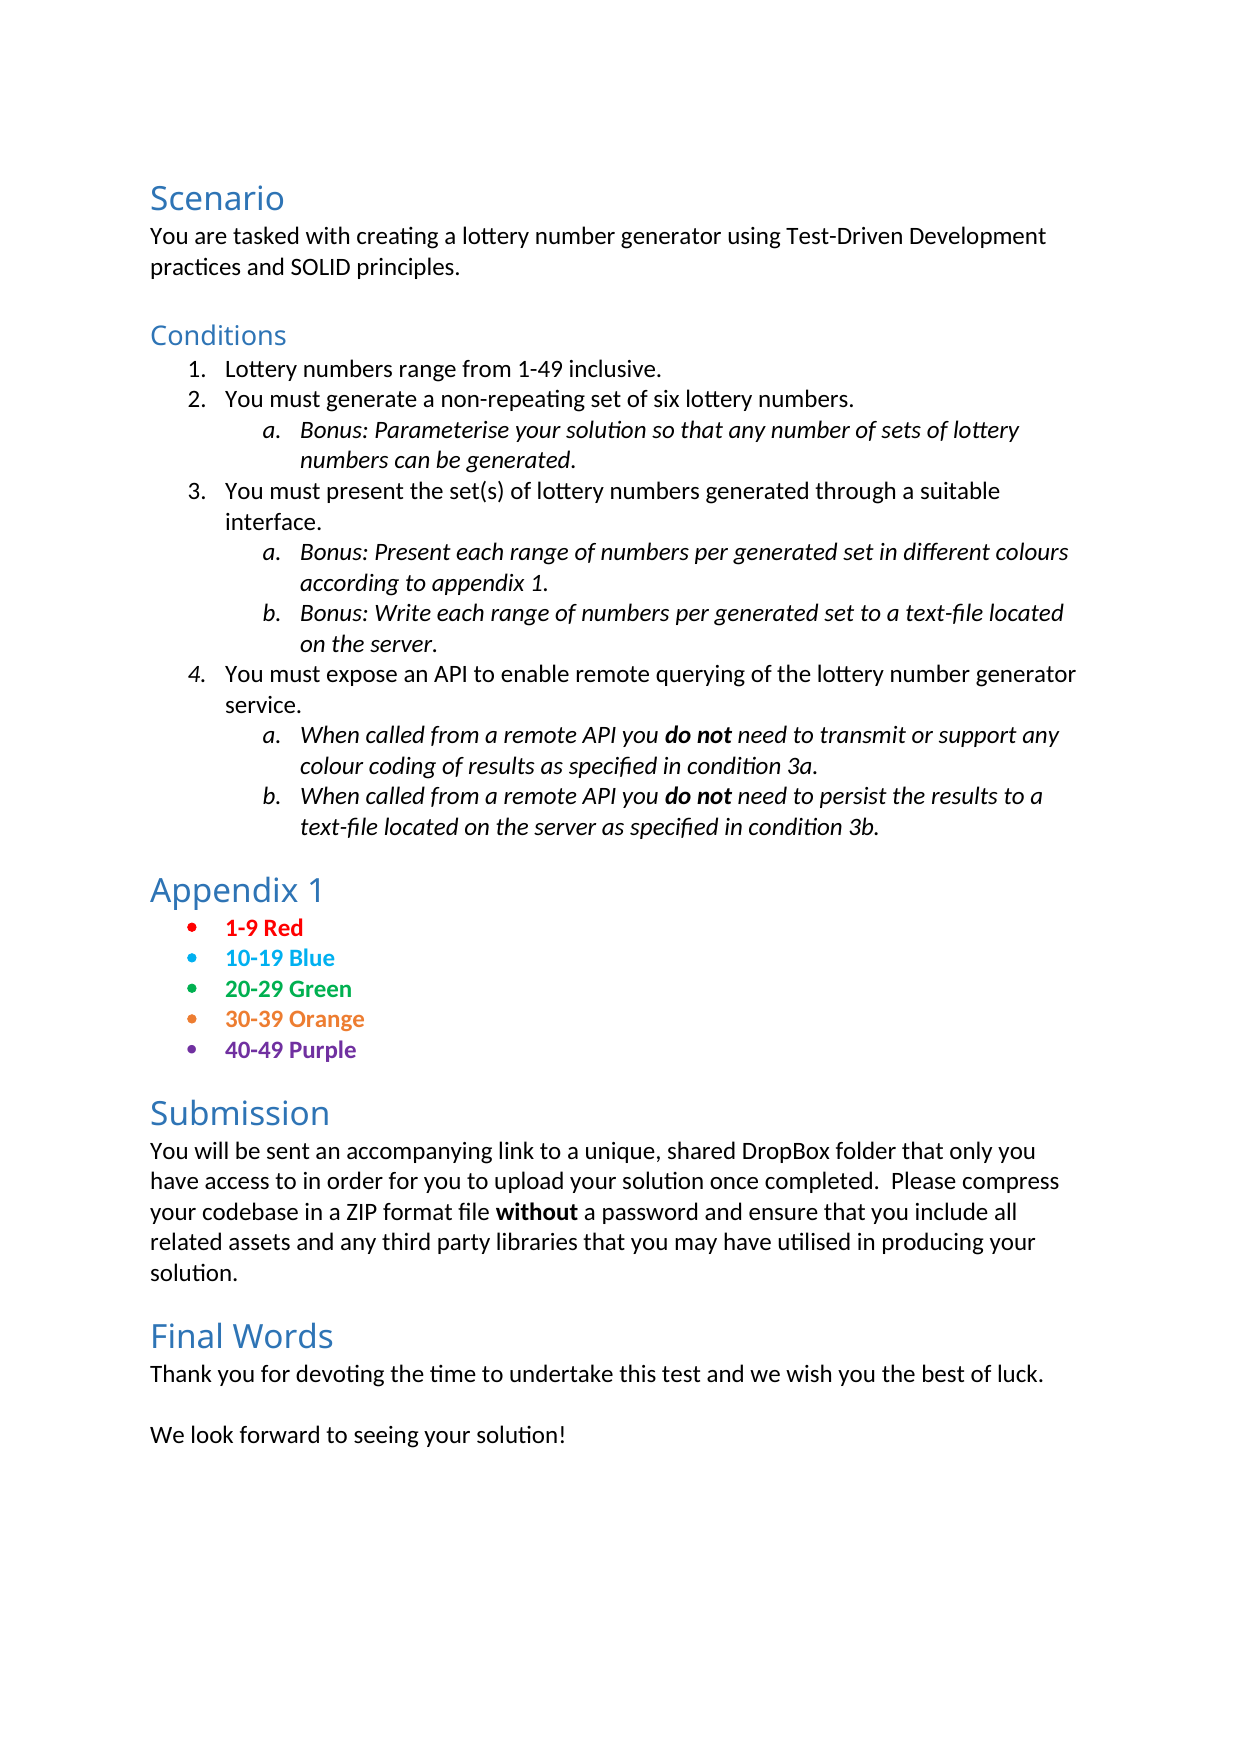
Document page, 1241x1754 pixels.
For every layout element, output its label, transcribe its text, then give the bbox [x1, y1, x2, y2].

list You must expose an API to enable remote querying of the lottery number generator service. [187, 658, 1090, 719]
list Lottery numbers range from 1-49 inclusive. [187, 353, 1090, 383]
list 40-49 Purple [187, 1034, 1090, 1064]
list When called from a remote API you do not need to persist the results to a text-file located on the server as specified in condition 3b. [262, 780, 1090, 841]
list Bonus: Write each range of numbers per generated set to a text-file located on the server. [262, 597, 1090, 658]
list 1-9 Red [187, 912, 1090, 942]
text You are tasked with creating a lottery number generator using Test-Driven Development practices and SOLID principles. [150, 220, 1090, 281]
text Thank you for devoting the time to undertake this test and we wish you the best of luck. [150, 1358, 1090, 1388]
list You must present the set(s) of lottery numbers generated through a suitable interface. [187, 475, 1090, 536]
subtitle Scenario [150, 175, 1090, 220]
subtitle Appendix 1 [150, 866, 1090, 912]
text You will be sent an accompanying link to a unique, shared DropBox folder that only you have access to in order for you to upload your solution once completed. Please compress your codebase in a ZIP format file without a password and ensure that you include all related assets and any third party libraries that you may have utilised in producing your solution. [150, 1135, 1090, 1287]
subtitle Conditions [150, 316, 1090, 353]
text We look forward to seeing your solution! [150, 1419, 1090, 1449]
subtitle Final Words [150, 1312, 1090, 1358]
list 20-29 Green [187, 973, 1090, 1003]
list When called from a remote API you do not need to transmit or support any colour coding of results as specified in condition 3a. [262, 719, 1090, 780]
list You must generate a non-repeating set of six lottery numbers. [187, 383, 1090, 414]
list Bonus: Present each range of numbers per generated set in different colours according to appendix 1. [262, 536, 1090, 597]
subtitle Submission [150, 1089, 1090, 1135]
list Bonus: Parameterise your solution so that any number of sets of lottery numbers can be generated. [262, 414, 1090, 475]
list 10-19 Blue [187, 942, 1090, 973]
list 30-39 Orange [187, 1003, 1090, 1034]
